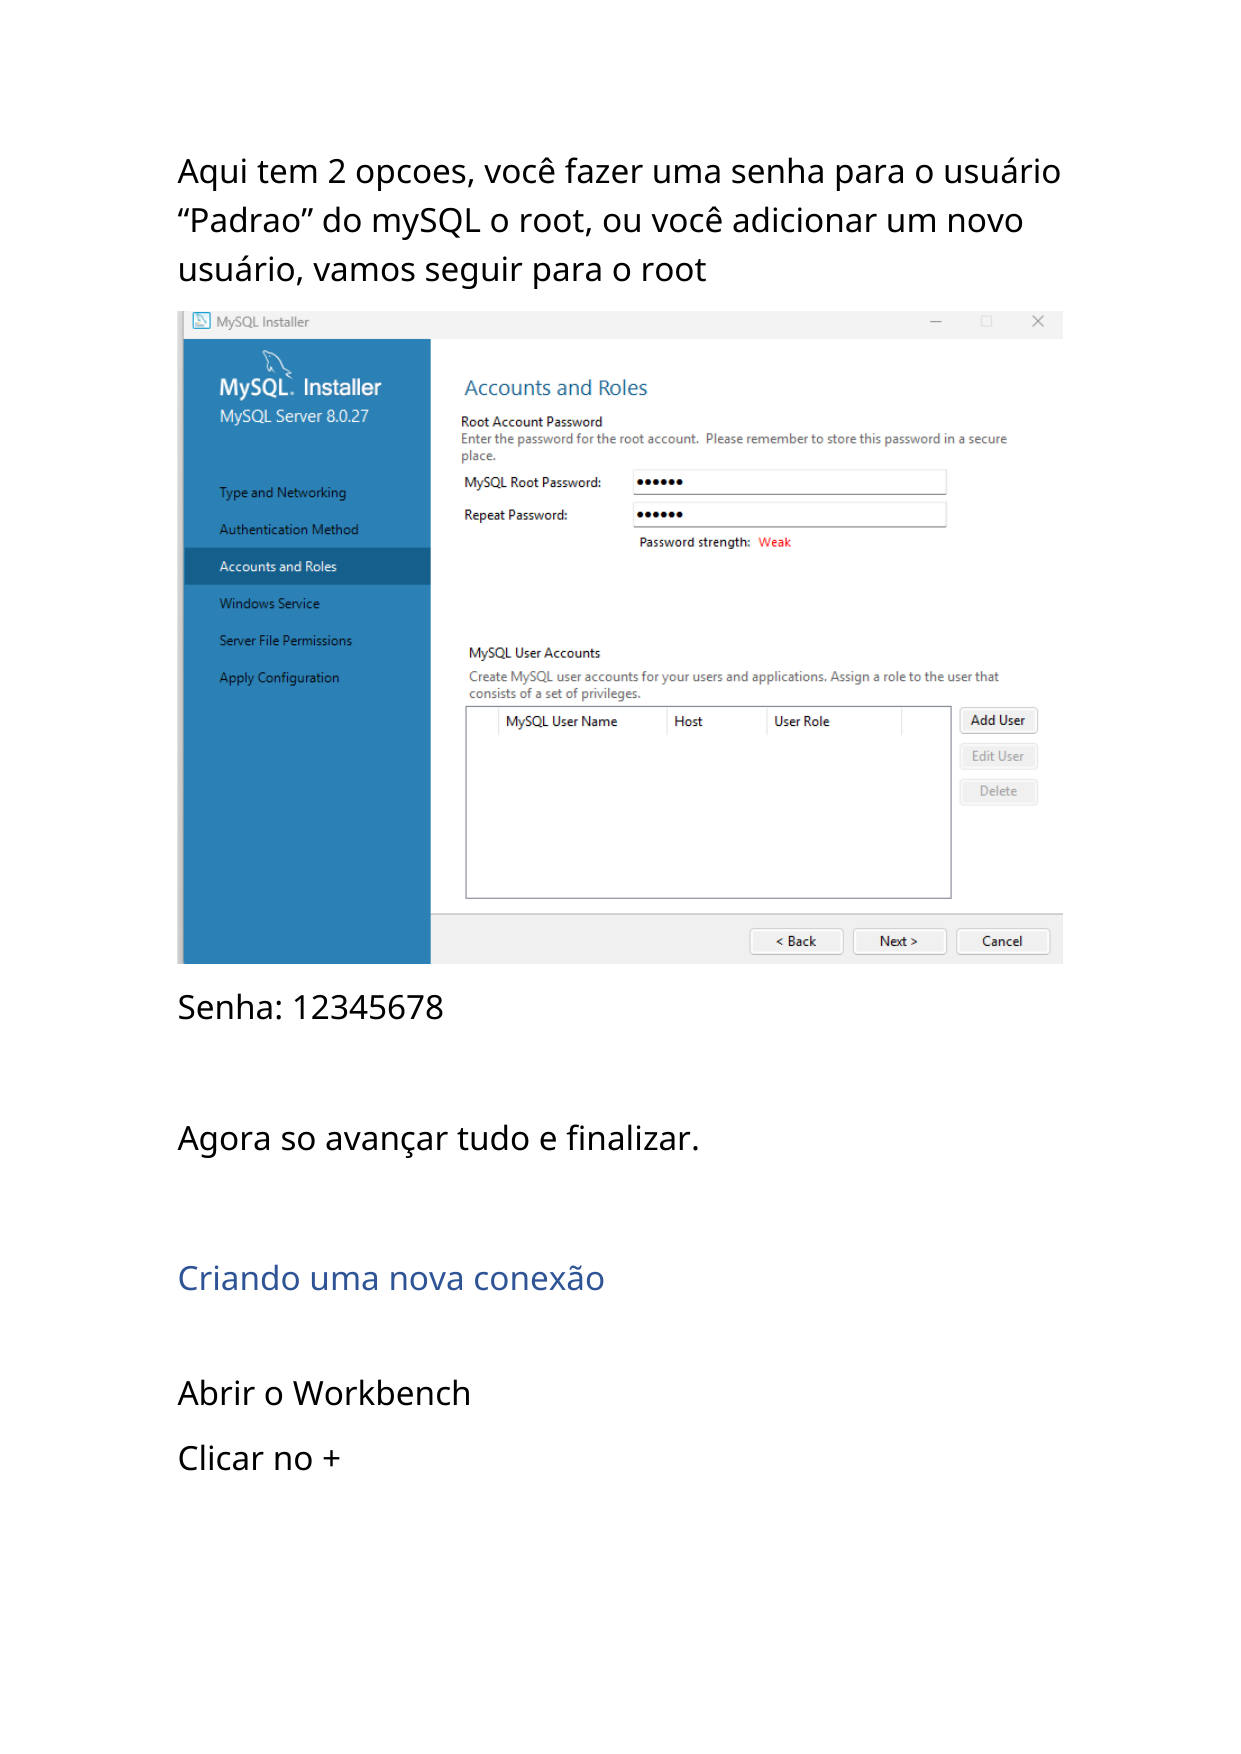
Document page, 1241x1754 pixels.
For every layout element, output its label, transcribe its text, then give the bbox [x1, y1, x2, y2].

picture [177, 311, 1063, 964]
text Aqui tem 2 opcoes, você fazer uma senha para o usuário “Padrao” do mySQL o root, ou você adicionar um novo usuário, vamos seguir para o root [177, 148, 1063, 291]
text Agora so avançar tudo e finalizar. [177, 1115, 1063, 1161]
text Senha: 12345678 [177, 984, 1063, 1029]
subtitle Criando uma nova conexão [177, 1255, 1063, 1300]
text Clicar no + [177, 1435, 1063, 1480]
text Abrir o Workbench [177, 1369, 1063, 1415]
